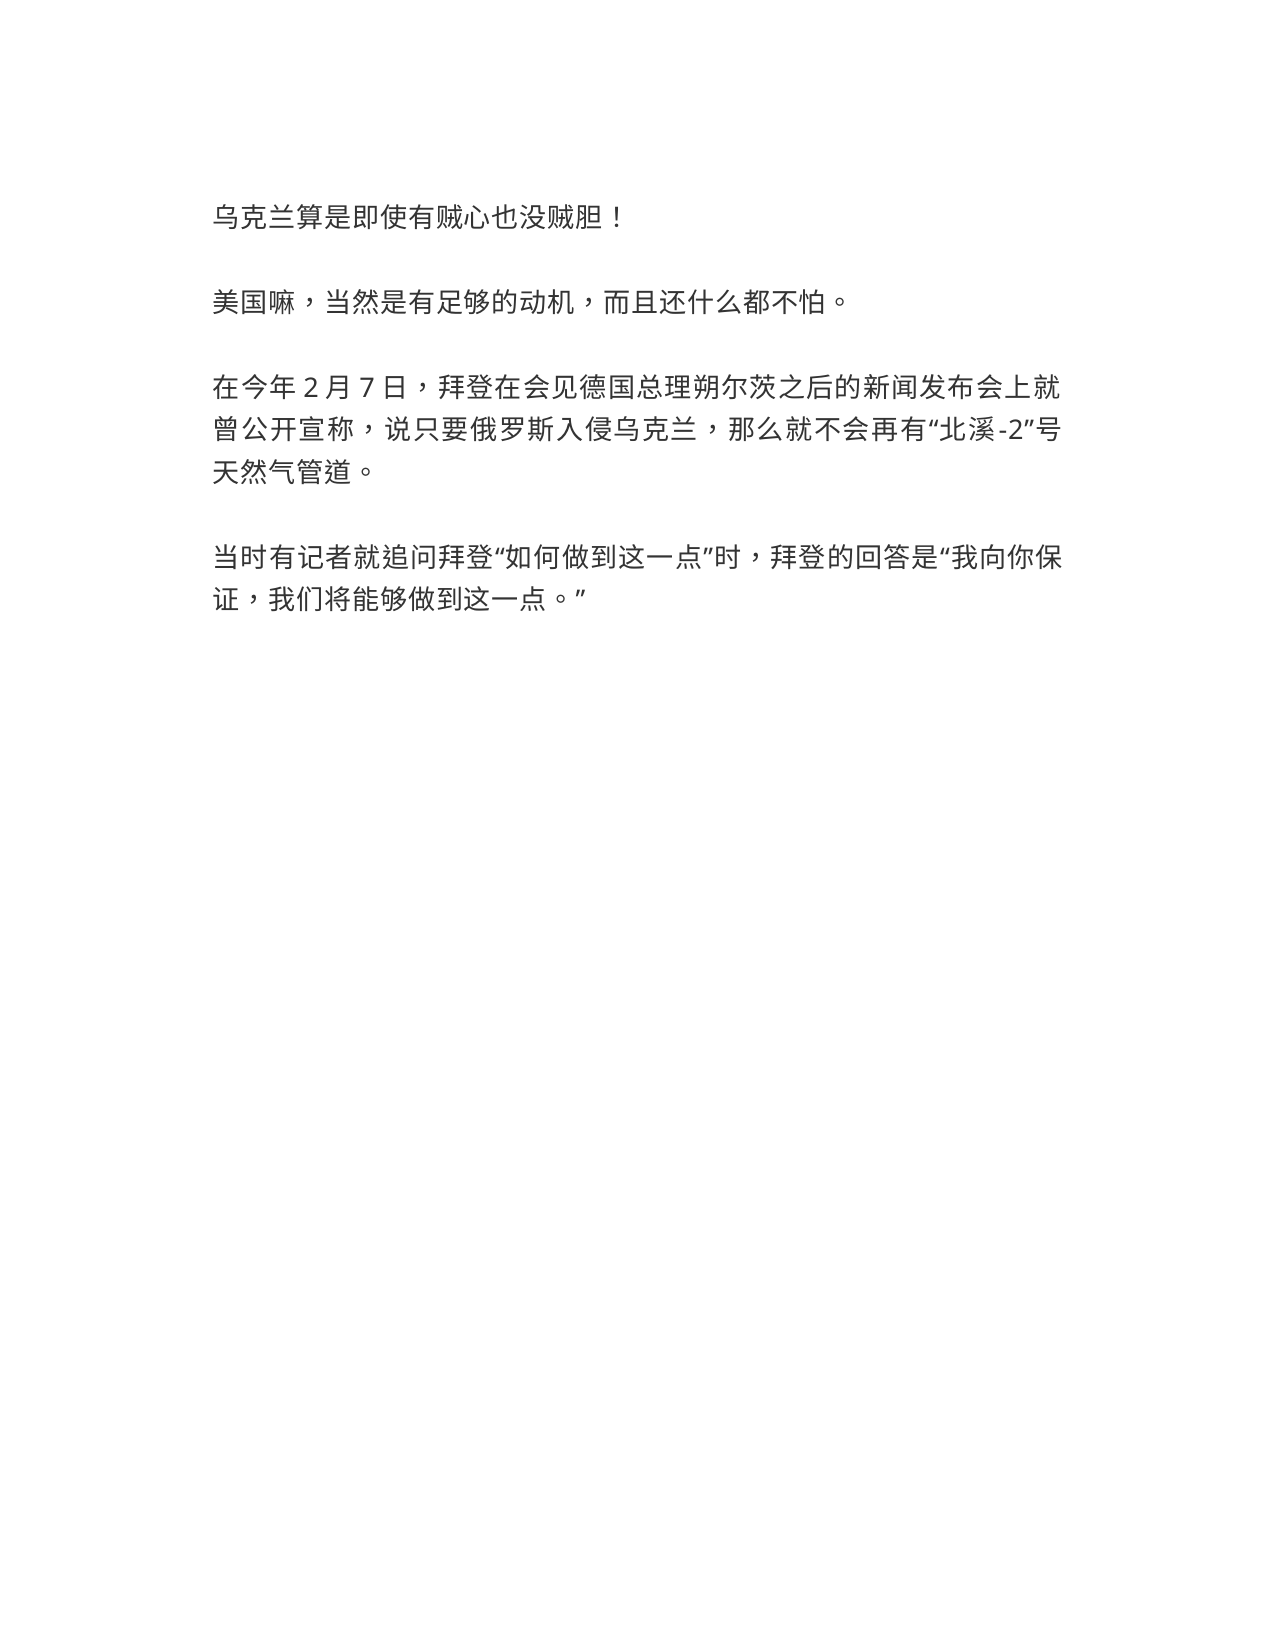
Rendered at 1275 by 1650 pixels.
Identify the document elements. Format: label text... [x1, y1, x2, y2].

text 美国嘛，当然是有足够的动机，而且还什么都不怕。 [212, 277, 1062, 320]
text 在今年2月7日，拜登在会见德国总理朔尔茨之后的新闻发布会上就曾公开宣称，说只要俄罗斯入侵乌克兰，那么就不会再有“北溪-2”号天然气管道。 [212, 362, 1062, 490]
text 乌克兰算是即使有贼心也没贼胆！ [212, 192, 1062, 235]
text 当时有记者就追问拜登“如何做到这一点”时，拜登的回答是“我向你保证，我们将能够做到这一点。” [212, 532, 1062, 617]
